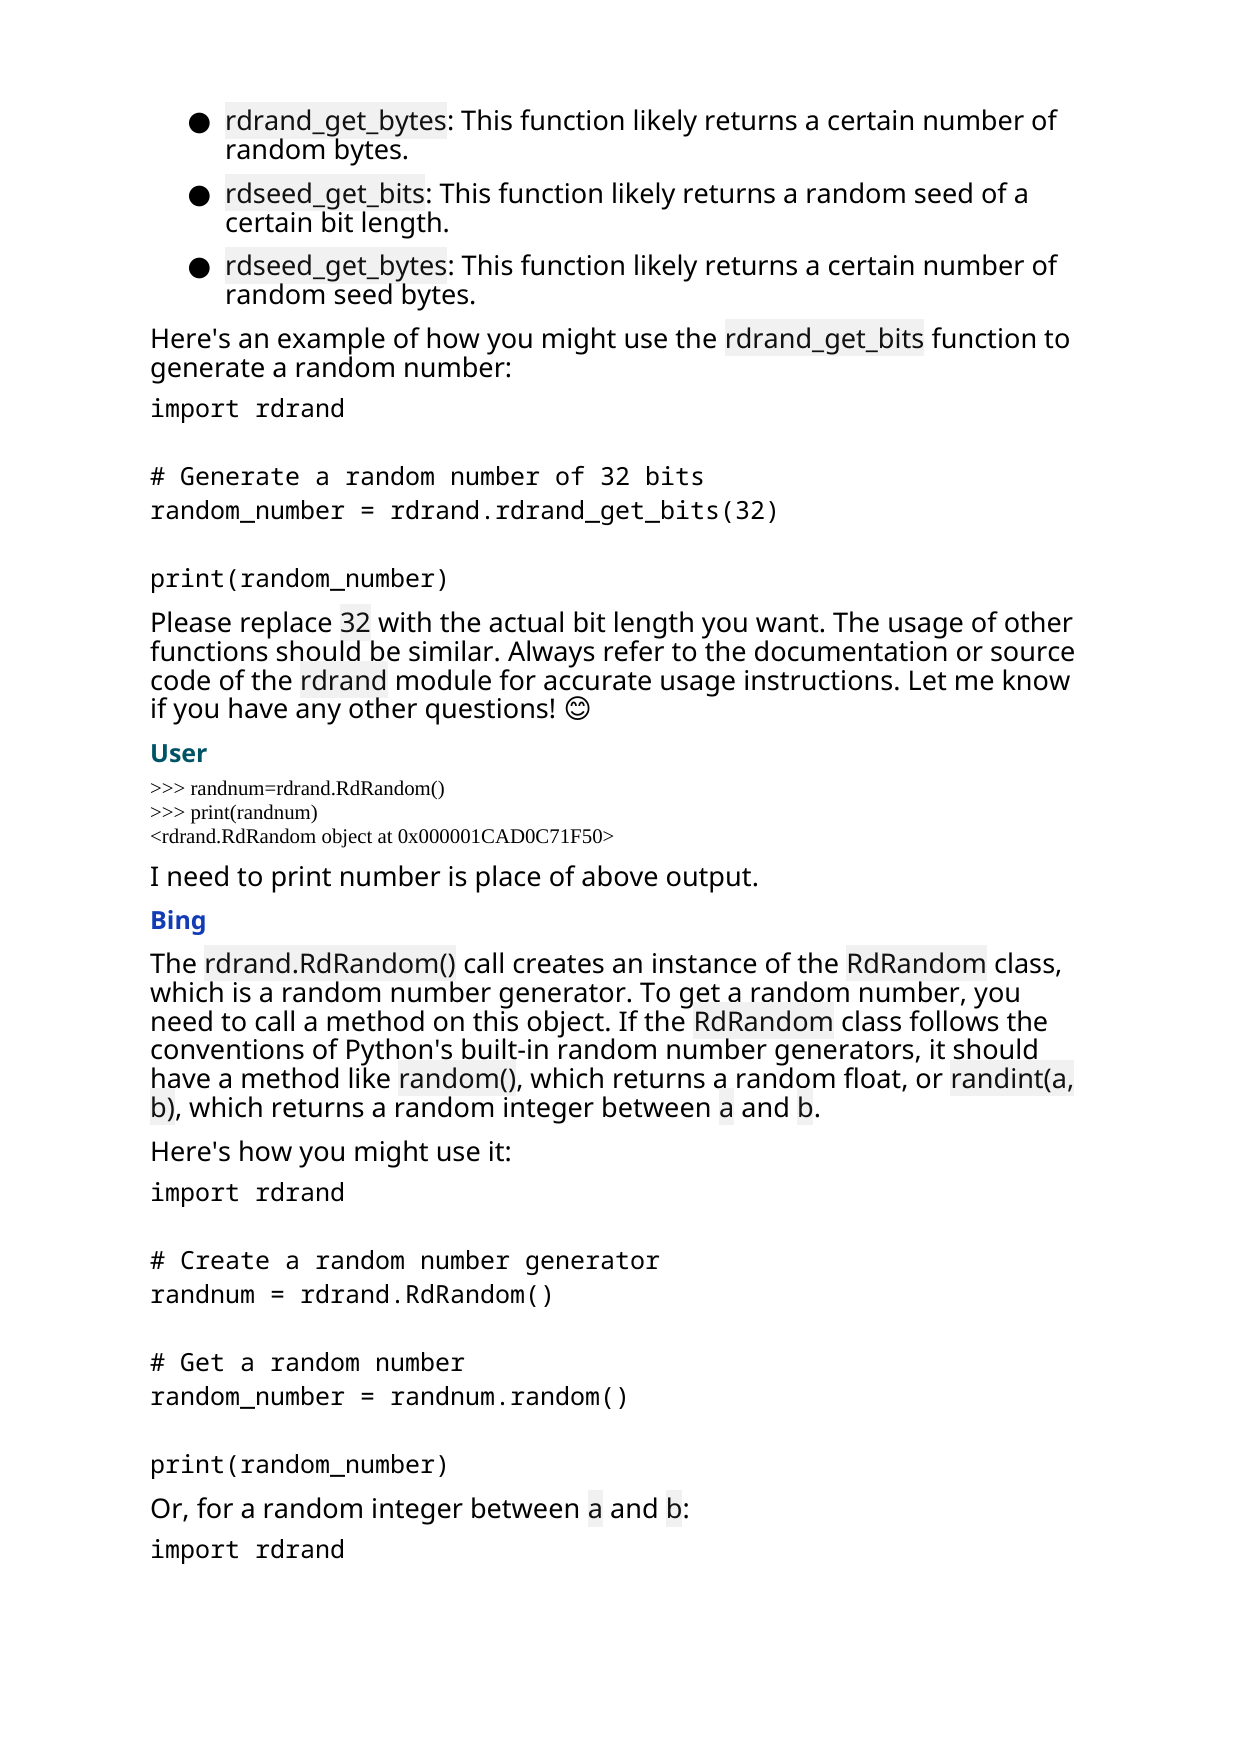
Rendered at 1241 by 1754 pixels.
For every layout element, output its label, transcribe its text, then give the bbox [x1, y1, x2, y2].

text import rdrand [150, 1532, 1090, 1566]
text I need to print number is place of above output. [150, 863, 1090, 892]
text Or, for a random integer between a and b: [150, 1496, 588, 1525]
text randnum = rdrand.RdRandom() [150, 1277, 1090, 1311]
text random_number = rdrand.rdrand_get_bits(32) [150, 492, 1090, 527]
text >>> randnum=rdrand.RdRandom() [150, 776, 1090, 800]
text import rdrand [150, 390, 1090, 424]
list rdseed_get_bytes: This function likely returns a certain number of random seed bytes. [187, 253, 1090, 310]
text # Get a random number [150, 1345, 1090, 1379]
list rdrand_get_bytes: This function likely returns a certain number of random bytes. [187, 108, 1090, 165]
text print(random_number) [150, 1447, 1090, 1481]
text <rdrand.RdRandom object at 0x000001CAD0C71F50> [150, 824, 1090, 848]
text Or, for a random integer between a and b: [682, 1496, 1090, 1525]
list rdseed_get_bits: This function likely returns a random seed of a certain bit length. [187, 180, 1090, 238]
text Here's how you might use it: [150, 1138, 1090, 1167]
text # Create a random number generator [150, 1242, 1090, 1277]
text print(random_number) [150, 561, 1090, 595]
text import rdrand [150, 1174, 1090, 1208]
subtitle Bing [150, 907, 1090, 936]
text Here's an example of how you might use the rdrand_get_bits function to generate a random number: [150, 325, 1090, 383]
text >>> print(randnum) [150, 800, 1090, 824]
text The rdrand.RdRandom() call creates an instance of the RdRandom class, which is a random number generator. To get a random number, you need to call a method on this object. If the RdRandom class follows the conventions of Python's built-in random number generators, it should have a method like random(), which returns a random float, or randint(a, b), which returns a random integer between a and b. [150, 951, 1090, 1123]
subtitle User [150, 740, 1090, 768]
text random_number = randnum.random() [150, 1379, 1090, 1413]
text Please replace 32 with the actual bit length you want. The usage of other functions should be similar. Always refer to the documentation or source code of the rdrand module for accurate usage instructions. Let me know if you have any other questions! 😊 [150, 610, 1090, 725]
text # Generate a random number of 32 bits [150, 458, 1090, 492]
